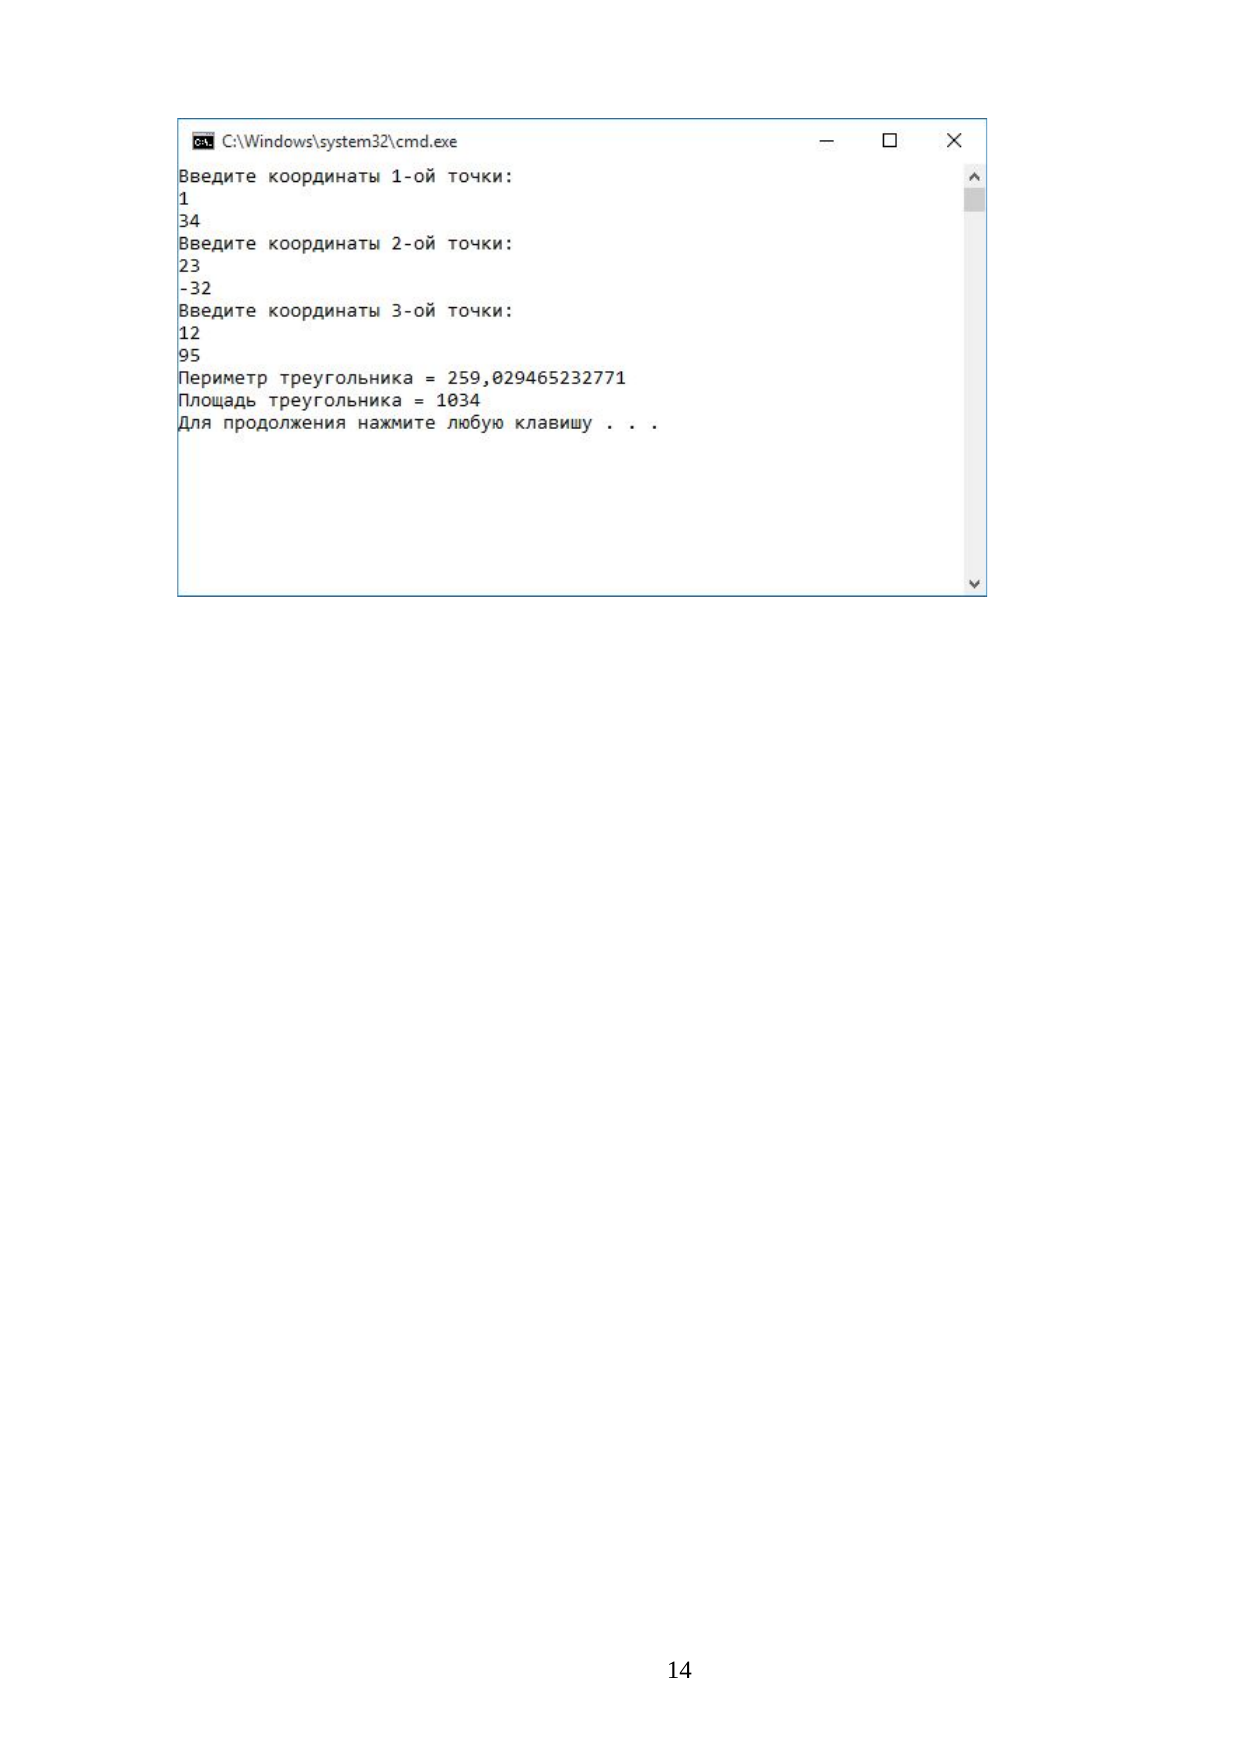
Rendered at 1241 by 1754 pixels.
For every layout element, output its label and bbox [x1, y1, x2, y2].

picture [177, 118, 988, 597]
